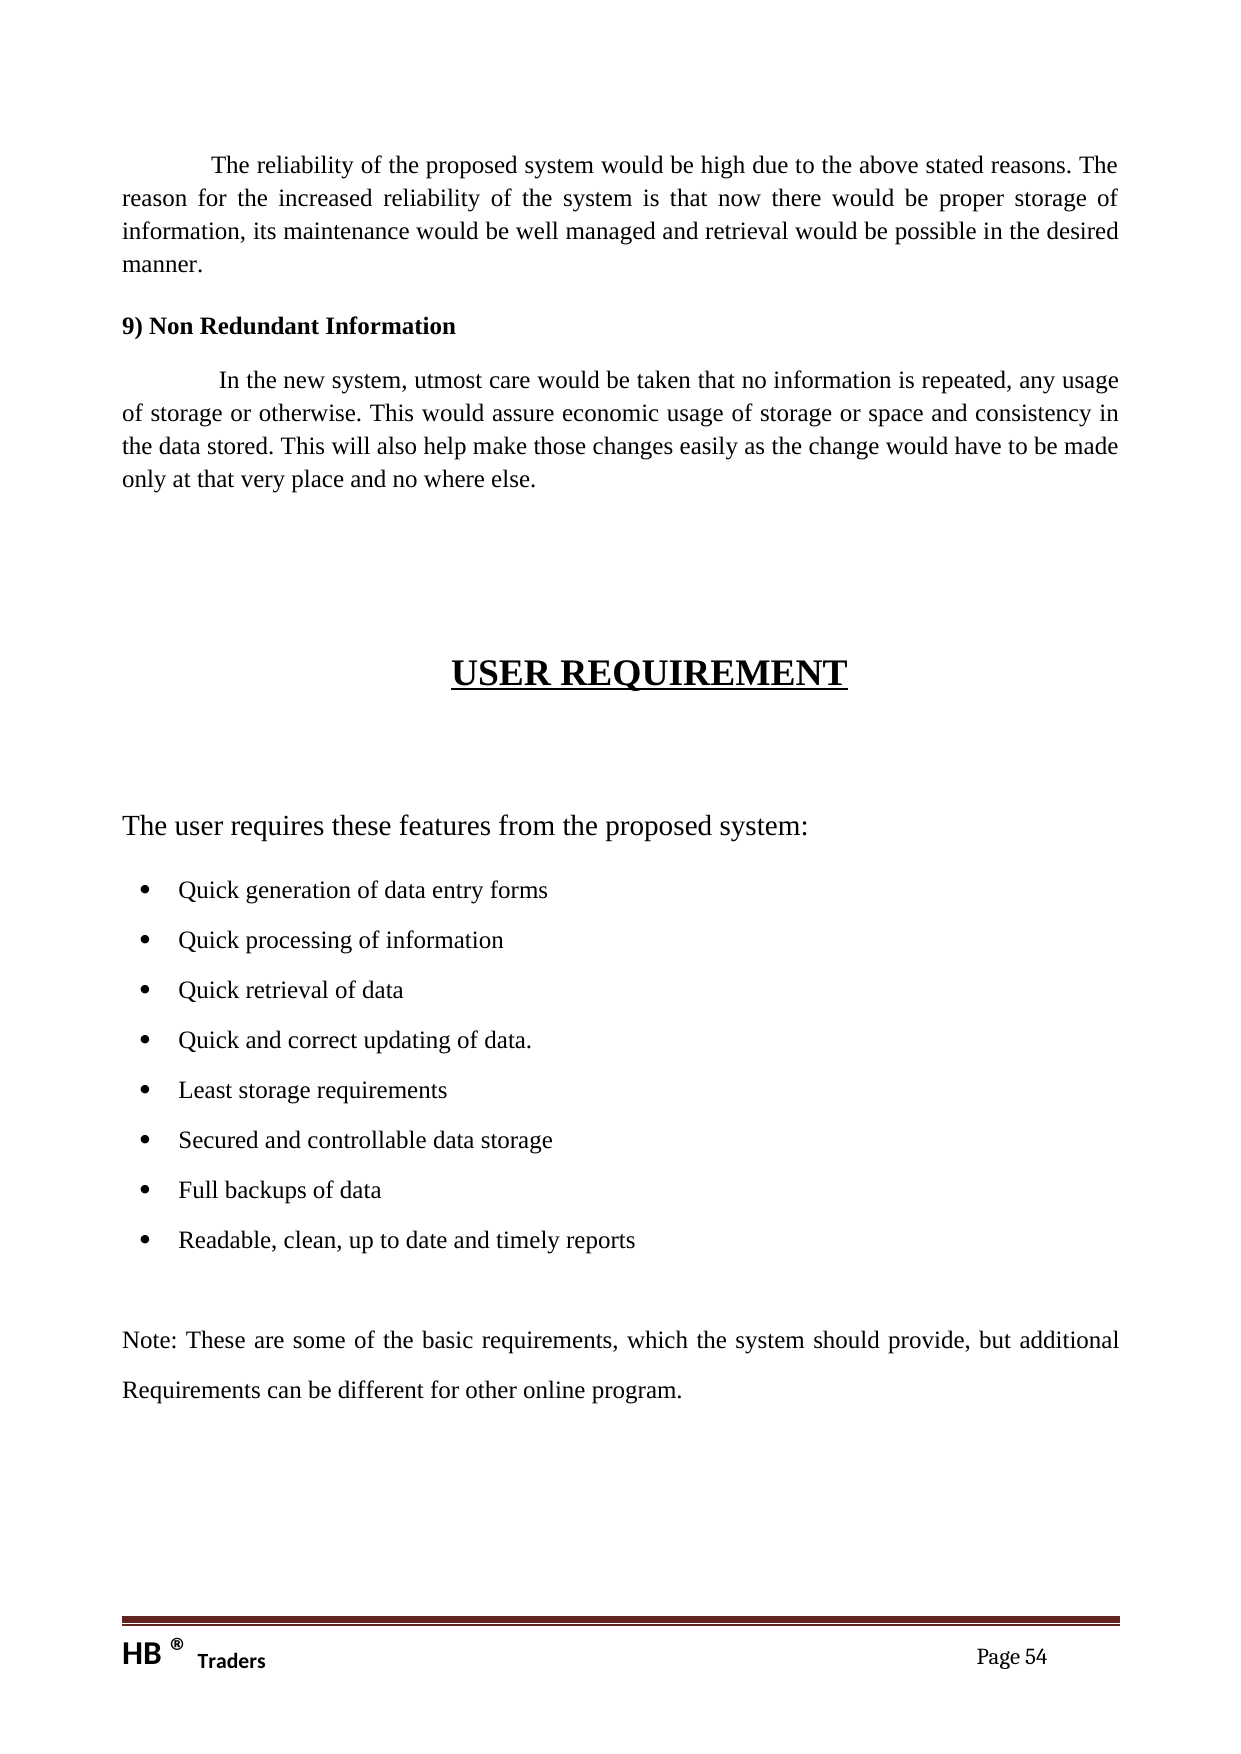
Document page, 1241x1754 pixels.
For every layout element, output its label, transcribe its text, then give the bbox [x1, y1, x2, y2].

list Quick retrieval of data [141, 954, 1120, 1004]
text In the new system, utmost care would be taken that no information is repeated, any usage of storage or otherwise. This would assure economic usage of storage or space and consistency in the data stored. This will also help make those changes easily as the change would have to be made only at that very place and no where else. [122, 365, 1120, 493]
list Full backups of data [141, 1154, 1120, 1204]
list Least storage requirements [141, 1054, 1120, 1104]
text 9) Non Redundant Information [122, 311, 1120, 340]
list Readable, clean, up to date and timely reports [141, 1204, 1120, 1254]
list Quick and correct updating of data. [141, 1004, 1120, 1054]
list Quick generation of data entry forms [141, 854, 1120, 904]
list Quick processing of information [141, 904, 1120, 954]
text The reliability of the proposed system would be high due to the above stated reasons. The reason for the increased reliability of the system is that now there would be proper storage of information, its maintenance would be well managed and retrieval would be possible in the desired manner. [122, 150, 1120, 278]
text Note: These are some of the basic requirements, which the system should provide, but additional Requirements can be different for other online program. [122, 1304, 1120, 1404]
text The user requires these features from the proposed system: [122, 808, 1120, 842]
list Secured and controllable data storage [141, 1104, 1120, 1154]
text USER REQUIREMENT [122, 651, 1120, 694]
